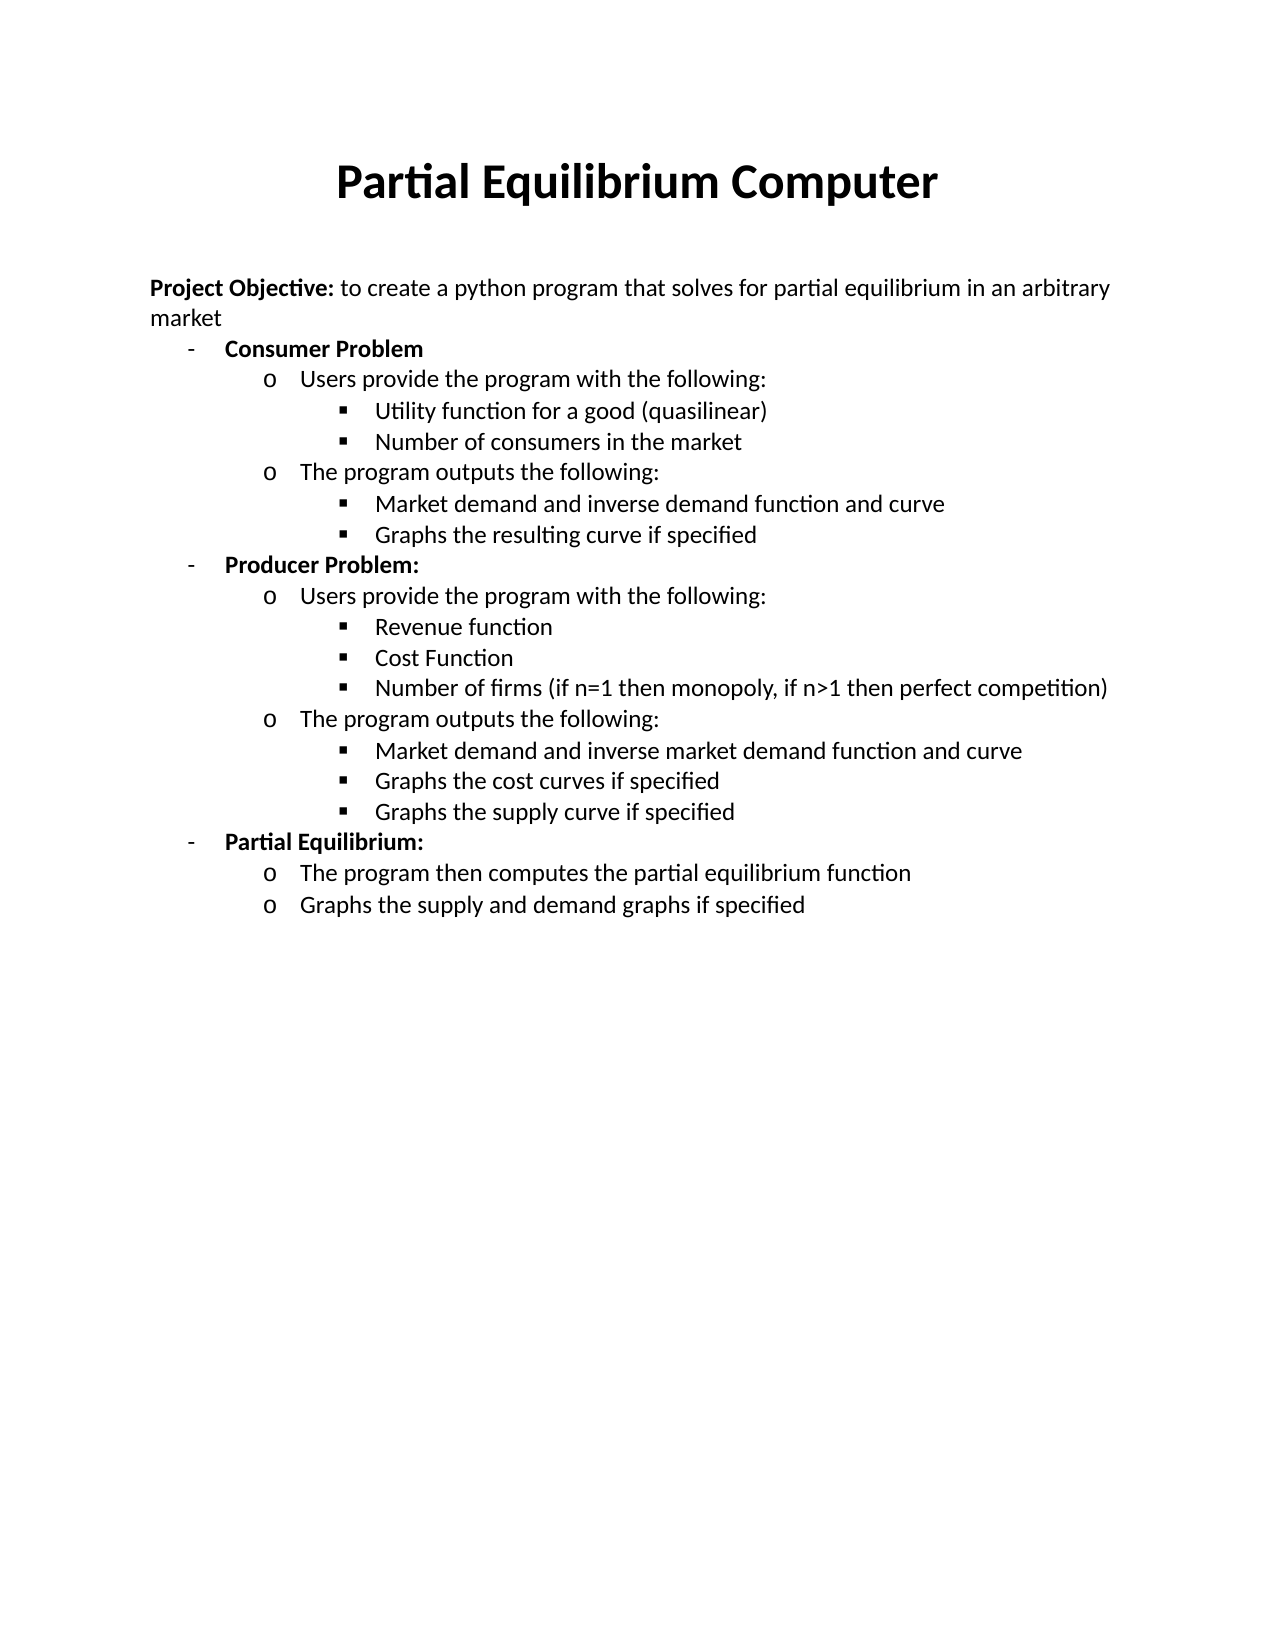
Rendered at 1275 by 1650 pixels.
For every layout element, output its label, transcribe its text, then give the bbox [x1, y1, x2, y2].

list Graphs the resulting curve if specified [337, 519, 1125, 549]
list Graphs the supply and demand graphs if specified [262, 889, 1125, 921]
list Market demand and inverse demand function and curve [337, 488, 1125, 519]
list Users provide the program with the following: [262, 580, 1125, 612]
list Number of consumers in the market [337, 426, 1125, 456]
list Utility function for a good (quasilinear) [337, 395, 1125, 426]
list Graphs the supply curve if specified [337, 796, 1125, 826]
list Cost Function [337, 642, 1125, 673]
list Users provide the program with the following: [262, 364, 1125, 395]
list The program outputs the following: [262, 456, 1125, 488]
list Market demand and inverse market demand function and curve [337, 735, 1125, 765]
list Consumer Problem [187, 333, 1125, 364]
list Revenue function [337, 612, 1125, 642]
list Number of firms (if n=1 then monopoly, if n>1 then perfect competition) [337, 673, 1125, 703]
list Producer Problem: [187, 549, 1125, 580]
list The program outputs the following: [262, 703, 1125, 735]
list Graphs the cost curves if specified [337, 765, 1125, 796]
text Project Objective: to create a python program that solves for partial equilibrium in an arbitrary market [150, 272, 1125, 333]
text Partial Equilibrium Computer [150, 150, 1125, 211]
list The program then computes the partial equilibrium function [262, 857, 1125, 889]
list Partial Equilibrium: [187, 826, 1125, 857]
